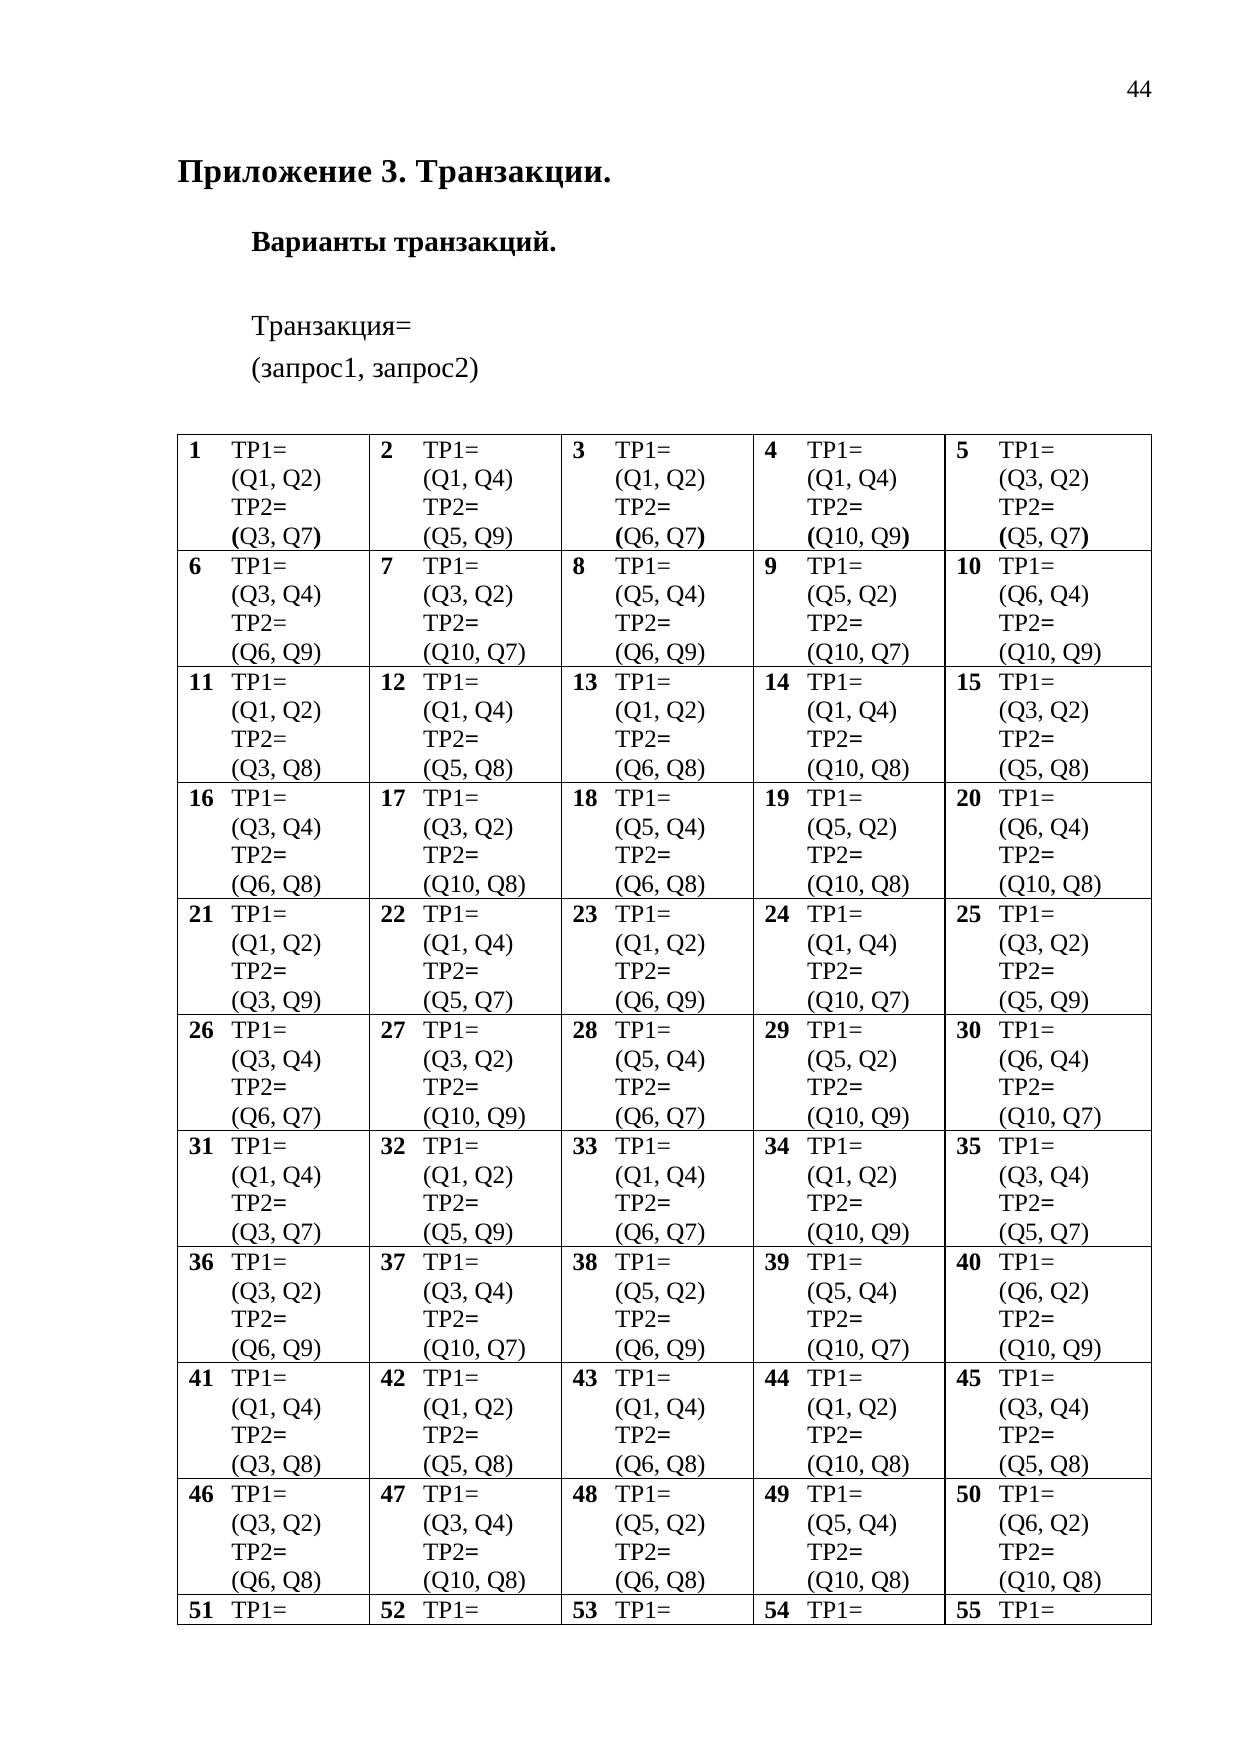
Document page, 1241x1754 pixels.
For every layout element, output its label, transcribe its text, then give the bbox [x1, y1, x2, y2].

table_cell 12 ТР1= (Q1, Q4) ТР2= (Q5, Q8) [370, 667, 561, 782]
table_cell 11 ТР1= (Q1, Q2) ТР2= (Q3, Q8) [178, 667, 369, 782]
table_cell 43 ТР1= (Q1, Q4) ТР2= (Q6, Q8) [562, 1363, 753, 1478]
table_cell 37 ТР1= (Q3, Q4) ТР2= (Q10, Q7) [370, 1247, 561, 1362]
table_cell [370, 1595, 561, 1624]
table_cell 9 ТР1= (Q5, Q2) ТР2= (Q10, Q7) [754, 551, 944, 666]
table_cell 16 ТР1= (Q3, Q4) ТР2= (Q6, Q8) [178, 783, 369, 898]
table_cell 25 ТР1= (Q3, Q2) ТР2= (Q5, Q9) [946, 899, 1151, 1014]
table_cell 27 ТР1= (Q3, Q2) ТР2= (Q10, Q9) [370, 1015, 561, 1130]
table_cell 13 ТР1= (Q1, Q2) ТР2= (Q6, Q8) [562, 667, 753, 782]
table_cell 30 ТР1= (Q6, Q4) ТР2= (Q10, Q7) [946, 1015, 1151, 1130]
table_cell 46 ТР1= (Q3, Q2) ТР2= (Q6, Q8) [178, 1479, 369, 1594]
table_cell 42 ТР1= (Q1, Q2) ТР2= (Q5, Q8) [370, 1363, 561, 1478]
table_header 2 ТР1= (Q1, Q4) ТР2= (Q5, Q9) [370, 435, 561, 550]
table_cell 49 ТР1= (Q5, Q4) ТР2= (Q10, Q8) [754, 1479, 944, 1594]
table_header 4 ТР1= (Q1, Q4) ТР2= (Q10, Q9) [754, 435, 944, 550]
table_cell 22 ТР1= (Q1, Q4) ТР2= (Q5, Q7) [370, 899, 561, 1014]
table_cell 40 ТР1= (Q6, Q2) ТР2= (Q10, Q9) [946, 1247, 1151, 1362]
table_cell 29 ТР1= (Q5, Q2) ТР2= (Q10, Q9) [754, 1015, 944, 1130]
table_cell 47 ТР1= (Q3, Q4) ТР2= (Q10, Q8) [370, 1479, 561, 1594]
table_header 3 ТР1= (Q1, Q2) ТР2= (Q6, Q7) [562, 435, 753, 550]
table_cell 6 ТР1= (Q3, Q4) ТР2= (Q6, Q9) [178, 551, 369, 666]
table_cell 23 ТР1= (Q1, Q2) ТР2= (Q6, Q9) [562, 899, 753, 1014]
table_header 1 ТР1= (Q1, Q2) ТР2= (Q3, Q7) [178, 435, 369, 550]
table_cell 7 ТР1= (Q3, Q2) ТР2= (Q10, Q7) [370, 551, 561, 666]
table_cell 20 ТР1= (Q6, Q4) ТР2= (Q10, Q8) [946, 783, 1151, 898]
table_cell 15 ТР1= (Q3, Q2) ТР2= (Q5, Q8) [946, 667, 1151, 782]
table_cell 35 ТР1= (Q3, Q4) ТР2= (Q5, Q7) [946, 1131, 1151, 1246]
table_header 5 ТР1= (Q3, Q2) ТР2= (Q5, Q7) [946, 435, 1151, 550]
table_cell 32 ТР1= (Q1, Q2) ТР2= (Q5, Q9) [370, 1131, 561, 1246]
table_cell 18 ТР1= (Q5, Q4) ТР2= (Q6, Q8) [562, 783, 753, 898]
table_cell 50 ТР1= (Q6, Q2) ТР2= (Q10, Q8) [946, 1479, 1151, 1594]
table_cell 41 ТР1= (Q1, Q4) ТР2= (Q3, Q8) [178, 1363, 369, 1478]
table_cell 14 ТР1= (Q1, Q4) ТР2= (Q10, Q8) [754, 667, 944, 782]
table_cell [946, 1595, 1151, 1624]
table_cell 36 ТР1= (Q3, Q2) ТР2= (Q6, Q9) [178, 1247, 369, 1362]
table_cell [754, 1595, 944, 1624]
table_cell 28 ТР1= (Q5, Q4) ТР2= (Q6, Q7) [562, 1015, 753, 1130]
table_cell 48 ТР1= (Q5, Q2) ТР2= (Q6, Q8) [562, 1479, 753, 1594]
subtitle Приложение 3. Транзакции. [177, 151, 1152, 190]
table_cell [178, 1595, 369, 1624]
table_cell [562, 1595, 753, 1624]
table_cell 39 ТР1= (Q5, Q4) ТР2= (Q10, Q7) [754, 1247, 944, 1362]
table_cell 45 ТР1= (Q3, Q4) ТР2= (Q5, Q8) [946, 1363, 1151, 1478]
table_cell 34 ТР1= (Q1, Q2) ТР2= (Q10, Q9) [754, 1131, 944, 1246]
table_cell 26 ТР1= (Q3, Q4) ТР2= (Q6, Q7) [178, 1015, 369, 1130]
table_cell 33 ТР1= (Q1, Q4) ТР2= (Q6, Q7) [562, 1131, 753, 1246]
table_cell 8 ТР1= (Q5, Q4) ТР2= (Q6, Q9) [562, 551, 753, 666]
table_cell 38 ТР1= (Q5, Q2) ТР2= (Q6, Q9) [562, 1247, 753, 1362]
table_cell 17 ТР1= (Q3, Q2) ТР2= (Q10, Q8) [370, 783, 561, 898]
table_cell 24 ТР1= (Q1, Q4) ТР2= (Q10, Q7) [754, 899, 944, 1014]
text (запрос1, запрос2) [177, 350, 1152, 383]
text Транзакция= [177, 308, 1152, 342]
table_cell 21 ТР1= (Q1, Q2) ТР2= (Q3, Q9) [178, 899, 369, 1014]
table_cell 10 ТР1= (Q6, Q4) ТР2= (Q10, Q9) [946, 551, 1151, 666]
table_cell 31 ТР1= (Q1, Q4) ТР2= (Q3, Q7) [178, 1131, 369, 1246]
text Варианты транзакций. [177, 224, 1152, 258]
table_cell 19 ТР1= (Q5, Q2) ТР2= (Q10, Q8) [754, 783, 944, 898]
table_cell 44 ТР1= (Q1, Q2) ТР2= (Q10, Q8) [754, 1363, 944, 1478]
